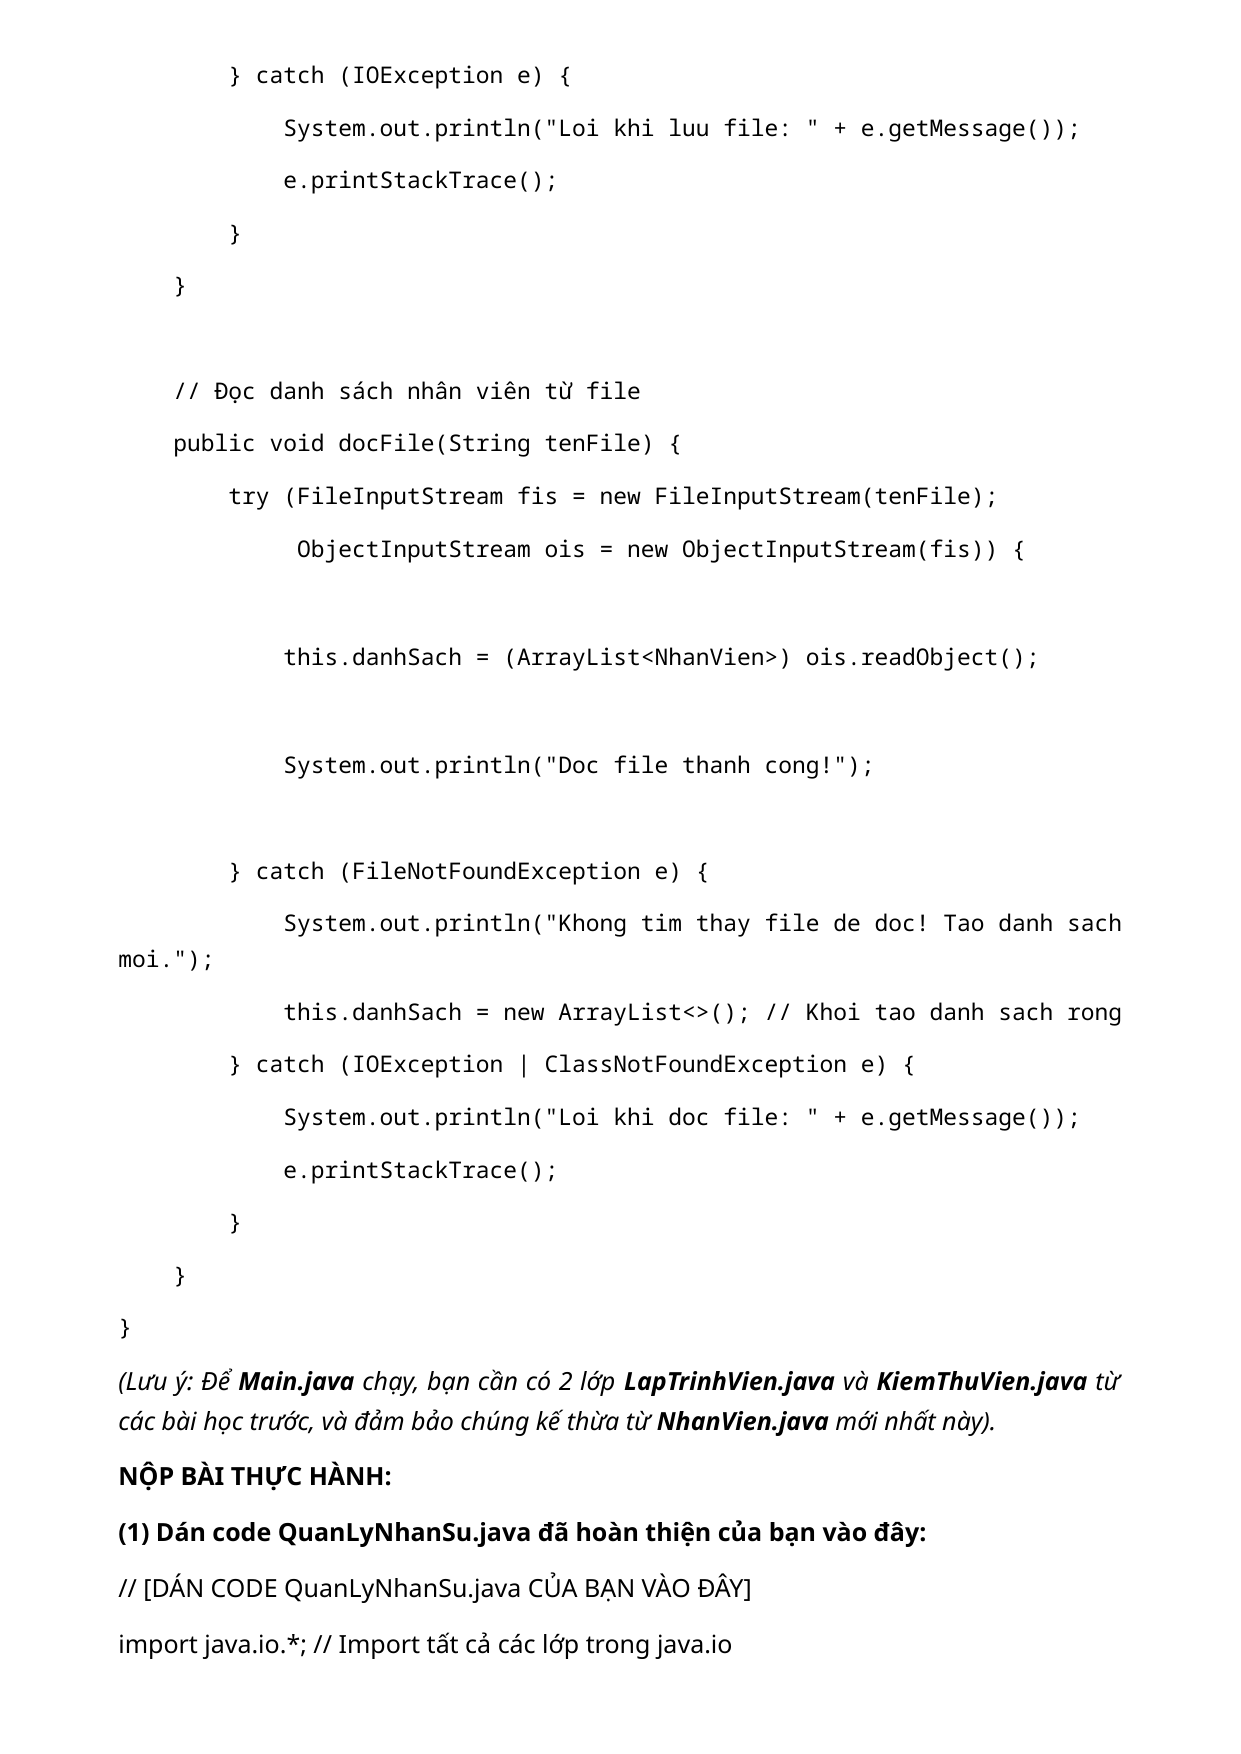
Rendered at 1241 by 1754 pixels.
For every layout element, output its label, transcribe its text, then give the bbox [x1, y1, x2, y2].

text System.out.println("Khong tim thay file de doc! Tao danh sach moi."); [118, 907, 1122, 974]
text // Đọc danh sách nhân viên từ file [118, 375, 1122, 406]
text System.out.println("Doc file thanh cong!"); [118, 749, 1122, 781]
text } [118, 1206, 1122, 1237]
text } [118, 269, 1122, 301]
text (1) Dán code QuanLyNhanSu.java đã hoàn thiện của bạn vào đây: [118, 1515, 1122, 1549]
text } [118, 1311, 1122, 1343]
text NỘP BÀI THỰC HÀNH: [118, 1459, 1122, 1493]
text // [DÁN CODE QuanLyNhanSu.java CỦA BẠN VÀO ĐÂY] [118, 1571, 1122, 1605]
text } catch (IOException | ClassNotFoundException e) { [118, 1048, 1122, 1079]
text (Lưu ý: Để Main.java chạy, bạn cần có 2 lớp LapTrinhVien.java và KiemThuVien.java từ các bài học trước, và đảm bảo chúng kế thừa từ NhanVien.java mới nhất này). [118, 1364, 1122, 1437]
text e.printStackTrace(); [118, 164, 1122, 196]
text } catch (IOException e) { [118, 59, 1122, 90]
text ObjectInputStream ois = new ObjectInputStream(fis)) { [118, 532, 1122, 564]
text this.danhSach = (ArrayList<NhanVien>) ois.readObject(); [118, 641, 1122, 672]
text this.danhSach = new ArrayList<>(); // Khoi tao danh sach rong [118, 996, 1122, 1027]
text } [118, 217, 1122, 248]
text e.printStackTrace(); [118, 1153, 1122, 1185]
text try (FileInputStream fis = new FileInputStream(tenFile); [118, 480, 1122, 511]
text } catch (FileNotFoundException e) { [118, 854, 1122, 886]
text public void docFile(String tenFile) { [118, 427, 1122, 458]
text System.out.println("Loi khi luu file: " + e.getMessage()); [118, 112, 1122, 143]
text import java.io.*; // Import tất cả các lớp trong java.io [118, 1626, 1122, 1661]
text } [118, 1259, 1122, 1290]
text System.out.println("Loi khi doc file: " + e.getMessage()); [118, 1101, 1122, 1132]
